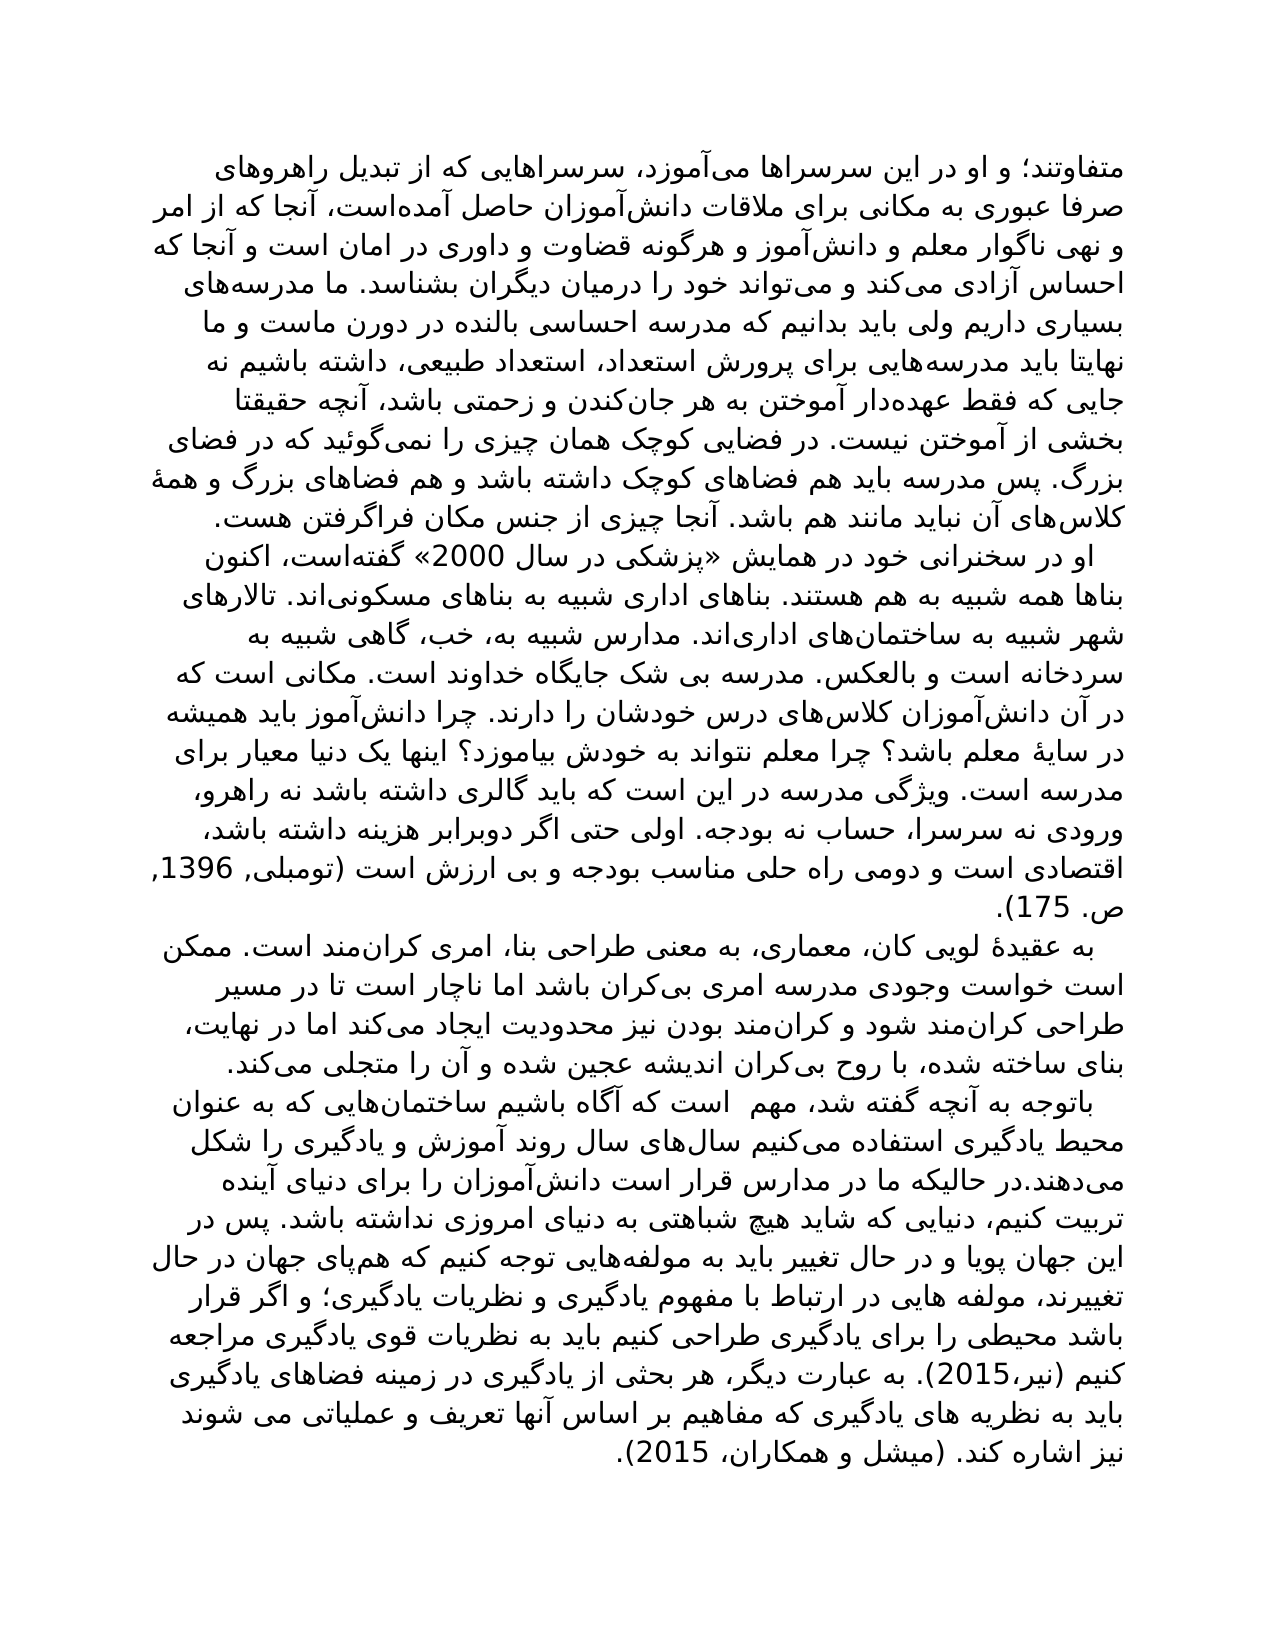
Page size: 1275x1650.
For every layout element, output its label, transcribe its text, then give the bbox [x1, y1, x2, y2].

text او در سخنرانی‌ خود در همایش «پزشکی در سال 2000» گفته‌است، اکنون بناها همه شبیه به هم هستند. بناهای اداری شبیه به بناهای مسکونی‌اند. تالارهای شهر شبیه به ساختمان‌های اداری‌اند. مدارس شبیه به، خب، گاهی شبیه به سردخانه است و بالعکس. مدرسه بی شک جایگاه خداوند است. مکانی است که در آن دانش‌آموزان کلاس‌های درس خودشان را دارند. چرا دانش‌آموز باید همیشه در سایۀ معلم باشد؟ چرا معلم نتواند به خودش بیاموزد؟ اینها یک دنیا معیار برای مدرسه است. ویژگی مدرسه در این است که باید گالری داشته باشد نه راهرو، ورودی نه سرسرا، حساب نه بودجه. اولی حتی اگر دوبرابر هزینه داشته باشد، اقتصادی است و دومی راه حلی مناسب بودجه و بی ارزش است (تومبلی, 1396, ص. 175). [150, 539, 1125, 924]
text به عقیدۀ لویی کان، معماری، به معنی طراحی بنا، امری کران‌مند است. ممکن است خواست وجودی مدرسه امری بی‌کران باشد اما ناچار است تا در مسیر طراحی کران‌مند شود و کران‌مند بودن نیز محدودیت ایجاد می‌کند اما در نهایت، بنای ساخته شده، با روح بی‌کران اندیشه عجین شده و آن را متجلی می‌کند. [150, 929, 1125, 1080]
